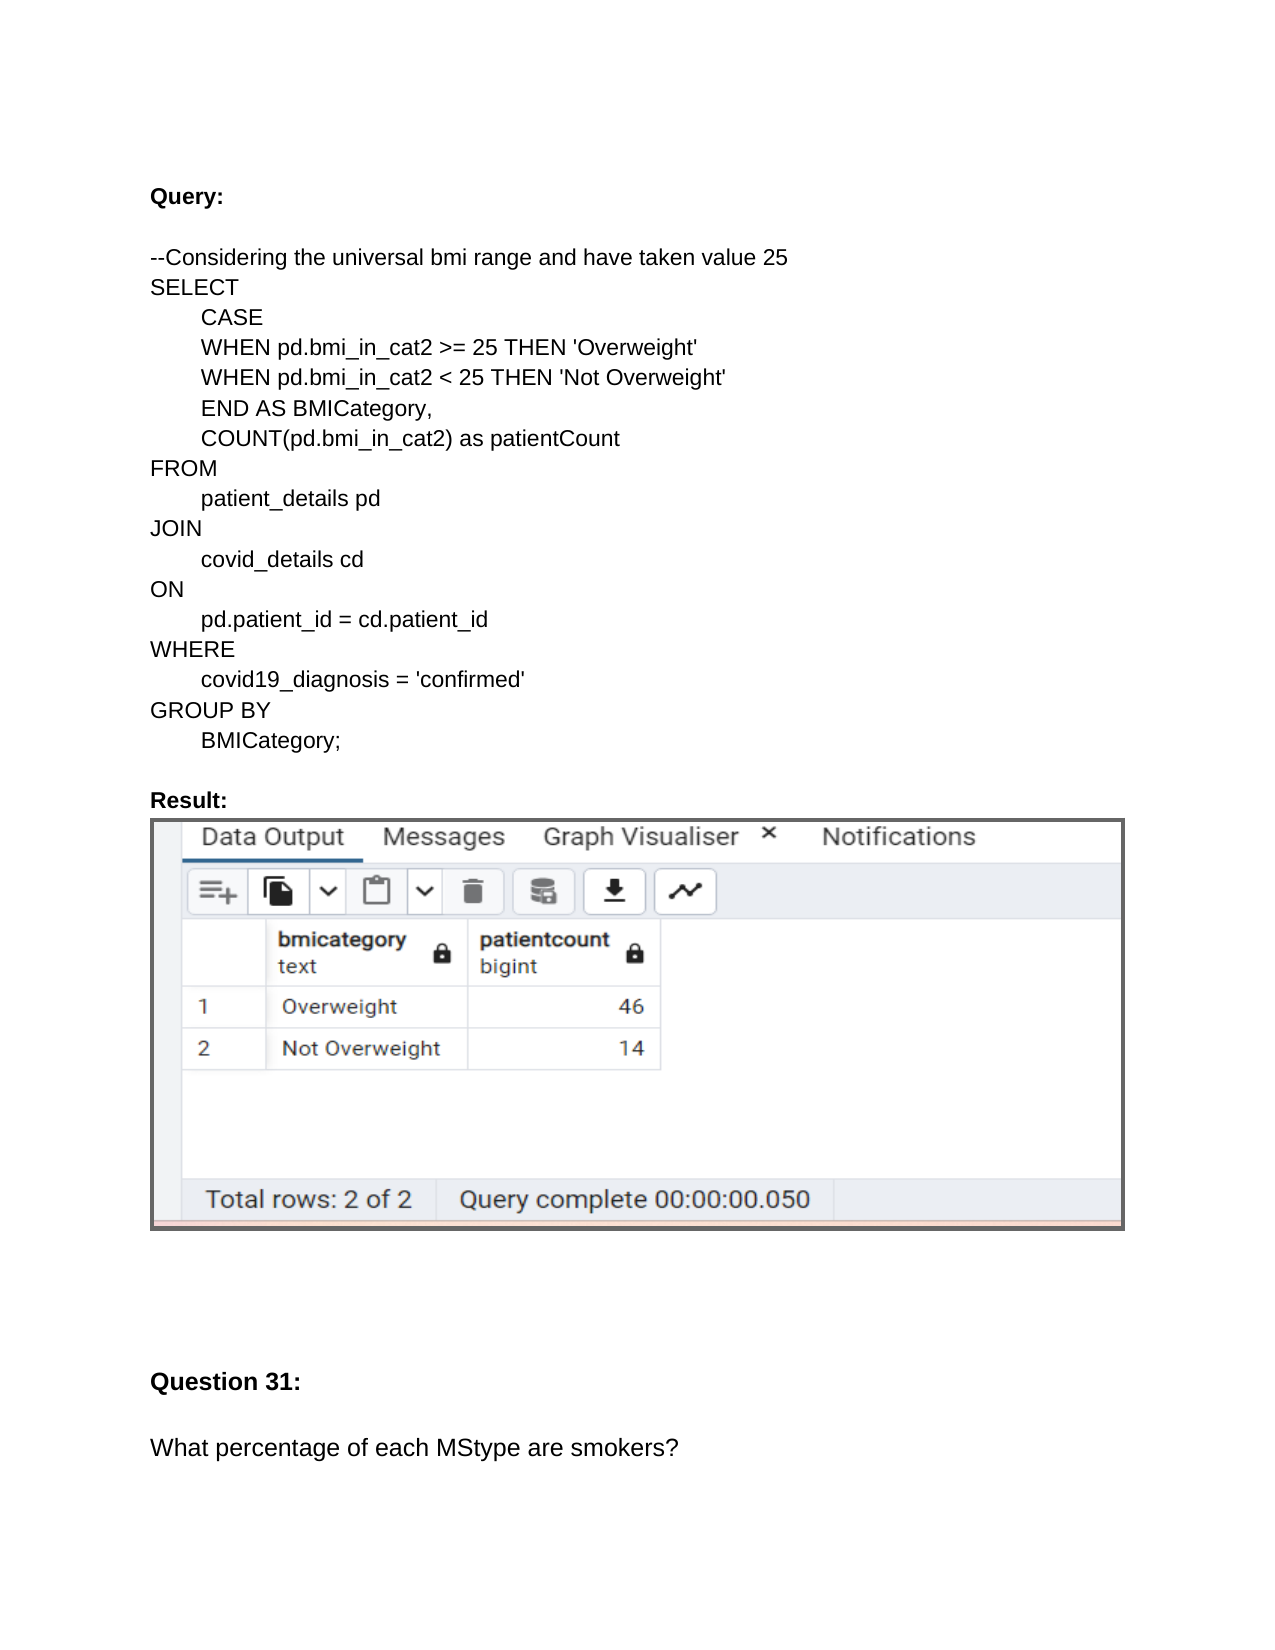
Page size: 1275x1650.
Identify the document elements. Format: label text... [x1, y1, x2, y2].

text BMICategory; [150, 727, 1125, 753]
text covid19_diagnosis = 'confirmed' [150, 666, 1125, 693]
text --Considering the universal bmi range and have taken value 25 [150, 243, 1125, 270]
text WHEN pd.bmi_in_cat2 >= 25 THEN 'Overweight' [150, 334, 1125, 360]
text covid_details cd [150, 546, 1125, 572]
text Query: [150, 183, 1125, 209]
text GROUP BY [150, 697, 1125, 723]
text WHEN pd.bmi_in_cat2 < 25 THEN 'Not Overweight' [150, 364, 1125, 391]
text Result: [150, 787, 1125, 813]
text COUNT(pd.bmi_in_cat2) as patientCount [150, 425, 1125, 451]
text SELECT [150, 274, 1125, 300]
text ON [150, 576, 1125, 602]
text pd.patient_id = cd.patient_id [150, 606, 1125, 632]
text patient_details pd [150, 485, 1125, 511]
text FROM [150, 455, 1125, 481]
text CASE [150, 304, 1125, 330]
text WHERE [150, 636, 1125, 662]
text What percentage of each MStype are smokers? [150, 1433, 1125, 1461]
text END AS BMICategory, [150, 394, 1125, 421]
picture [154, 822, 1121, 1226]
text JOIN [150, 515, 1125, 542]
text Question 31: [150, 1367, 1125, 1395]
